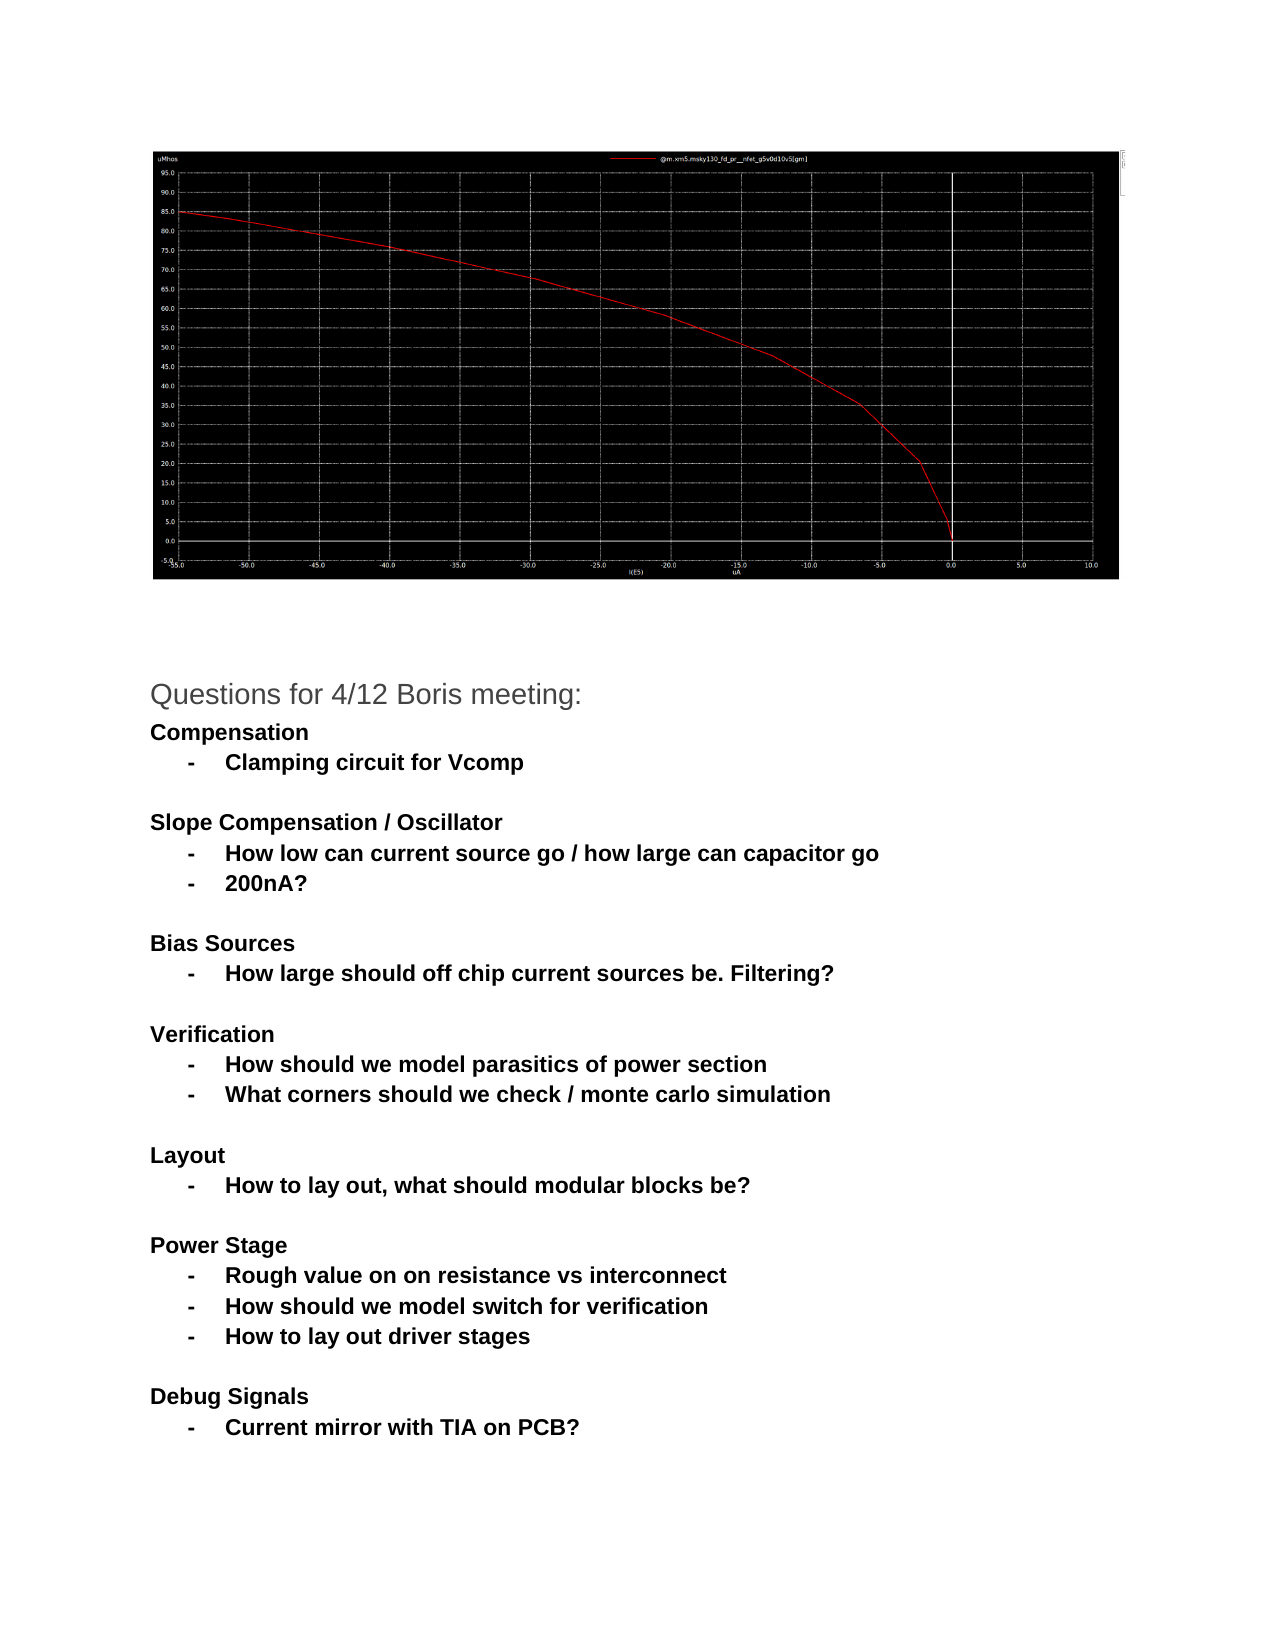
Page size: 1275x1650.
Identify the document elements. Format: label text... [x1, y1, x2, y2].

text Power Stage [150, 1232, 1125, 1258]
text Compensation [150, 719, 1125, 745]
picture [150, 150, 1125, 580]
list 200nA? [187, 870, 1125, 896]
subtitle Questions for 4/12 Boris meeting: [150, 677, 1125, 710]
text Bias Sources [150, 930, 1125, 956]
list How to lay out, what should modular blocks be? [187, 1172, 1125, 1198]
list How to lay out driver stages [187, 1323, 1125, 1349]
text Debug Signals [150, 1383, 1125, 1409]
list Rough value on on resistance vs interconnect [187, 1262, 1125, 1289]
list How large should off chip current sources be. Filtering? [187, 960, 1125, 987]
list How should we model switch for verification [187, 1293, 1125, 1319]
list Current mirror with TIA on PCB? [187, 1413, 1125, 1440]
text Verification [150, 1021, 1125, 1047]
text Layout [150, 1142, 1125, 1168]
list How low can current source go / how large can capacitor go [187, 839, 1125, 866]
text Slope Compensation / Oscillator [150, 809, 1125, 836]
list What corners should we check / monte carlo simulation [187, 1081, 1125, 1107]
list Clamping circuit for Vcomp [187, 749, 1125, 775]
list How should we model parasitics of power section [187, 1051, 1125, 1077]
